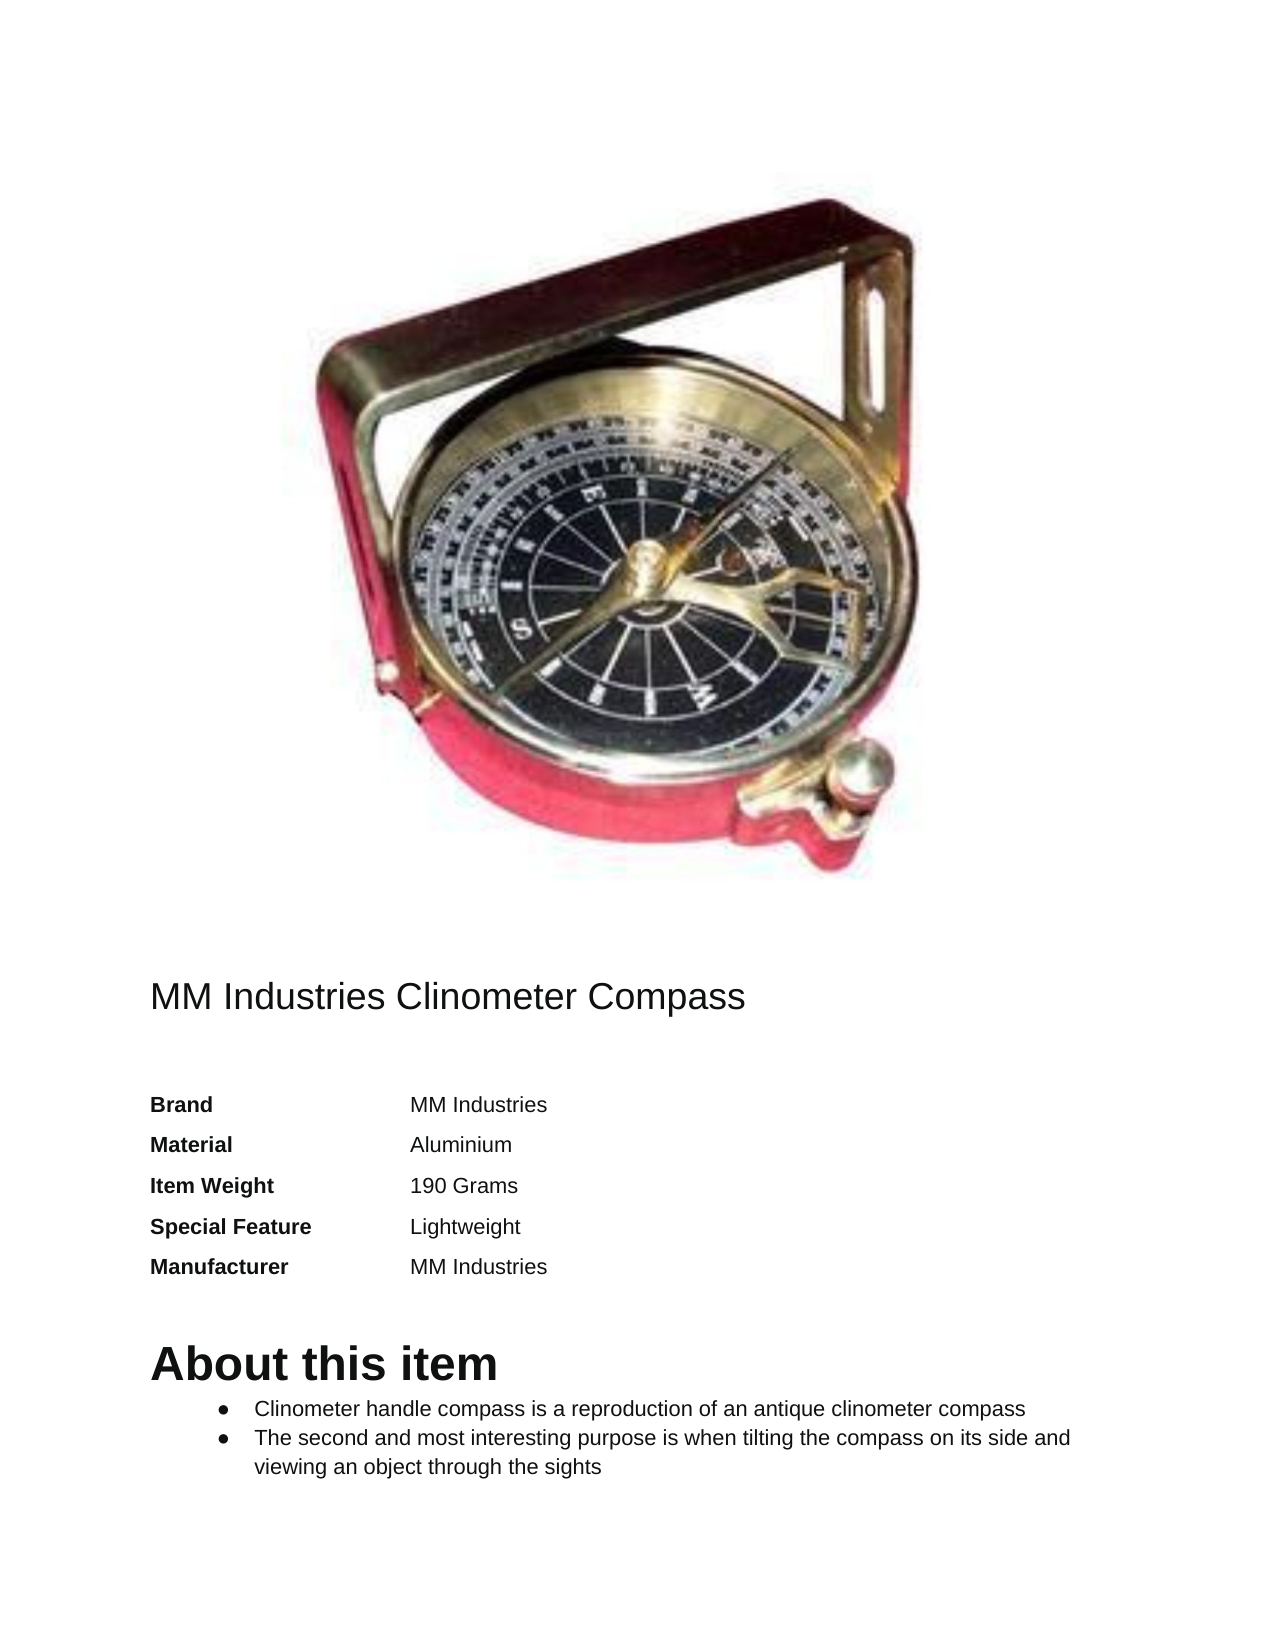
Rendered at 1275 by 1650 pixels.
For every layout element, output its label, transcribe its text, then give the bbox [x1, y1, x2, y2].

table_cell Manufacturer [150, 1250, 406, 1286]
table_header Brand [150, 1092, 406, 1128]
table_cell Special Feature [150, 1210, 406, 1250]
subtitle About this item [150, 1346, 1125, 1396]
table_cell 190 Grams [406, 1169, 1125, 1209]
table_cell MM Industries [406, 1250, 1125, 1286]
table_cell Material [150, 1128, 406, 1169]
picture [150, 150, 1125, 911]
list Clinometer handle compass is a reproduction of an antique clinometer compass [217, 1396, 1125, 1421]
table_cell Aluminium [406, 1128, 1125, 1169]
list The second and most interesting purpose is when tilting the compass on its side and viewing an object through the sights [217, 1424, 1125, 1479]
table_cell Lightweight [406, 1210, 1125, 1250]
table_cell Item Weight [150, 1169, 406, 1209]
table_header MM Industries [406, 1092, 1125, 1128]
subtitle MM Industries Clinometer Compass [150, 974, 1125, 1018]
